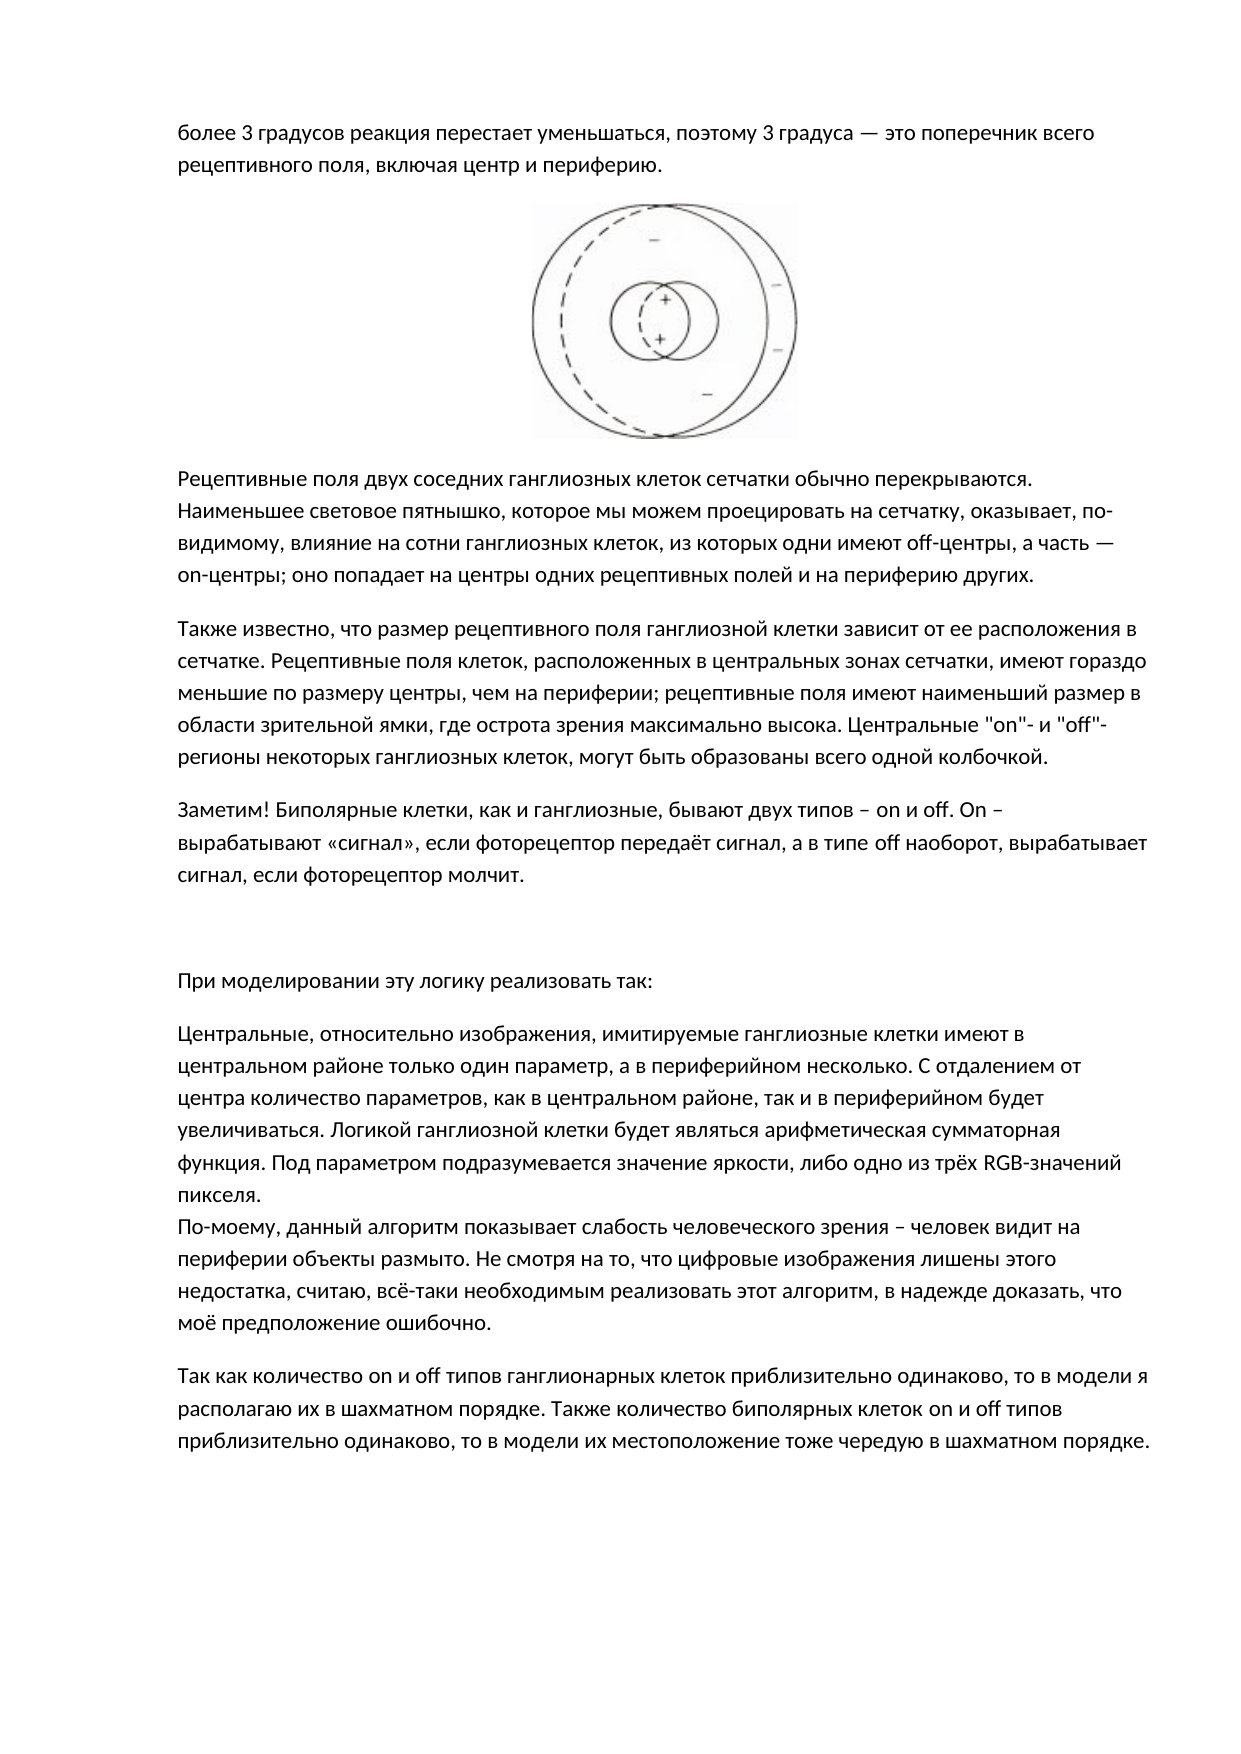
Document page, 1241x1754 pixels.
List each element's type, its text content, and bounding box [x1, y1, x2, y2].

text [177, 118, 1152, 178]
text При моделировании эту логику реализовать так: [177, 966, 1152, 994]
text Также известно, что размер рецептивного поля ганглиозной клетки зависит от ее расположения в сетчатке. Рецептивные поля клеток, расположенных в центральных зонах сетчатки, имеют гораздо меньшие по размеру центры, чем на периферии; рецептивные поля имеют наименьший размер в области зрительной ямки, где острота зрения максимально высока. Центральные "on"- и "off"-регионы некоторых ганглиозных клеток, могут быть образованы всего одной колбочкой. [177, 614, 1152, 770]
picture [531, 203, 798, 439]
text Центральные, относительно изображения, имитируемые ганглиозные клетки имеют в центральном районе только один параметр, а в периферийном несколько. С отдалением от центра количество параметров, как в центральном районе, так и в периферийном будет увеличиваться. Логикой ганглиозной клетки будет являться арифметическая сумматорная функция. Под параметром подразумевается значение яркости, либо одно из трёх RGB-значений пикселя. По-моему, данный алгоритм показывает слабость человеческого зрения – человек видит на периферии объекты размыто. Не смотря на то, что цифровые изображения лишены этого недостатка, считаю, всё-таки необходимым реализовать этот алгоритм, в надежде доказать, что моё предположение ошибочно. [177, 1019, 1152, 1337]
text Заметим! Биполярные клетки, как и ганглиозные, бывают двух типов – on и off. On – вырабатывают «сигнал», если фоторецептор передаёт сигнал, а в типе off наоборот, вырабатывает сигнал, если фоторецептор молчит. [177, 795, 1152, 888]
text Так как количество on и off типов ганглионарных клеток приблизительно одинаково, то в модели я располагаю их в шахматном порядке. Также количество биполярных клеток on и off типов приблизительно одинаково, то в модели их местоположение тоже чередую в шахматном порядке. [177, 1362, 1152, 1454]
text Рецептивные поля двух соседних ганглиозных клеток сетчатки обычно перекрываются. Наименьшее световое пятнышко, которое мы можем проецировать на сетчатку, оказывает, по-видимому, влияние на сотни ганглиозных клеток, из которых одни имеют off-центры, а часть — on-центры; оно попадает на центры одних рецептивных полей и на периферию других. [177, 464, 1152, 589]
